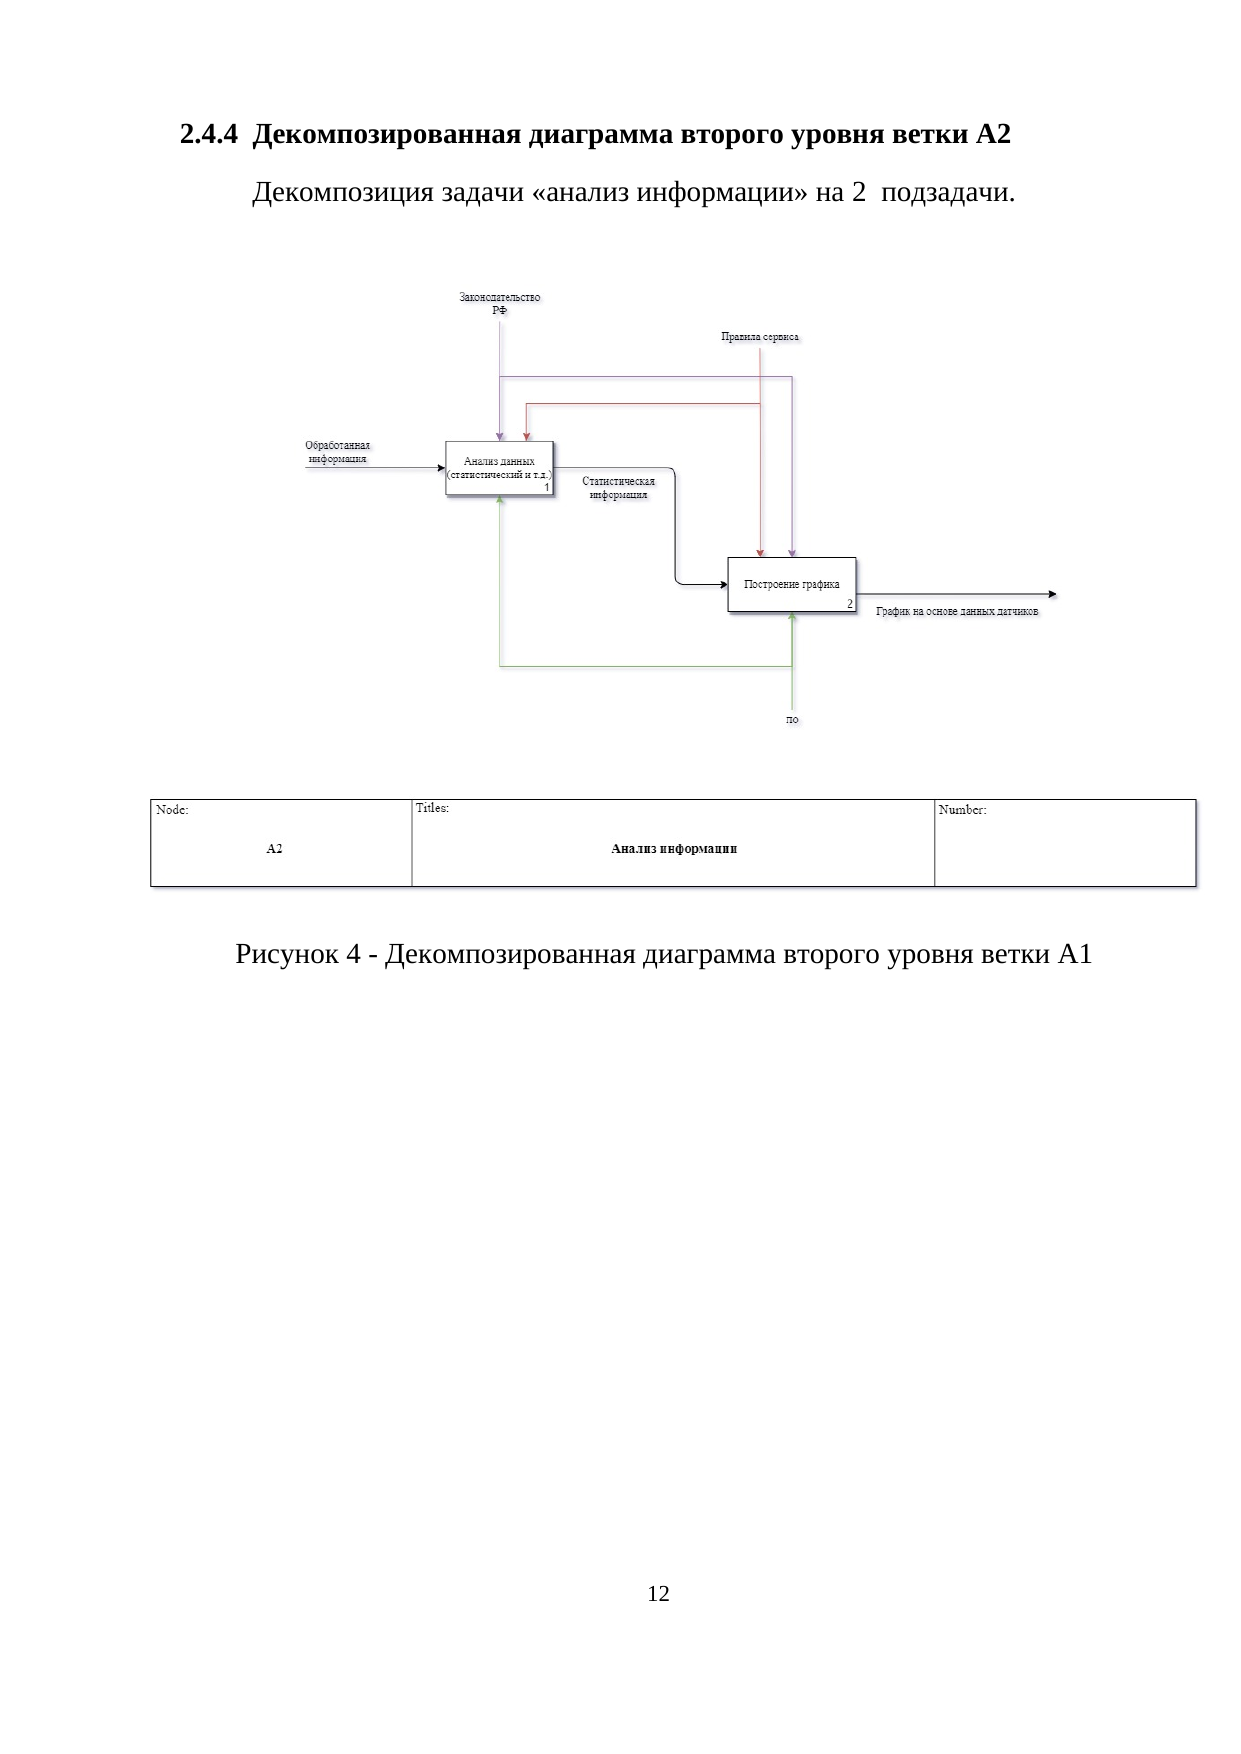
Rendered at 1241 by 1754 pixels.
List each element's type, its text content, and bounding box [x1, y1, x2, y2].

subtitle Декомпозированная диаграмма второго уровня ветки A2 [179, 116, 1205, 149]
picture [150, 284, 1206, 897]
text Рисунок 4 - Декомпозированная диаграмма второго уровня ветки A1 [150, 936, 1179, 970]
text Декомпозиция задачи «анализ информации» на 2 подзадачи. [252, 174, 1205, 208]
